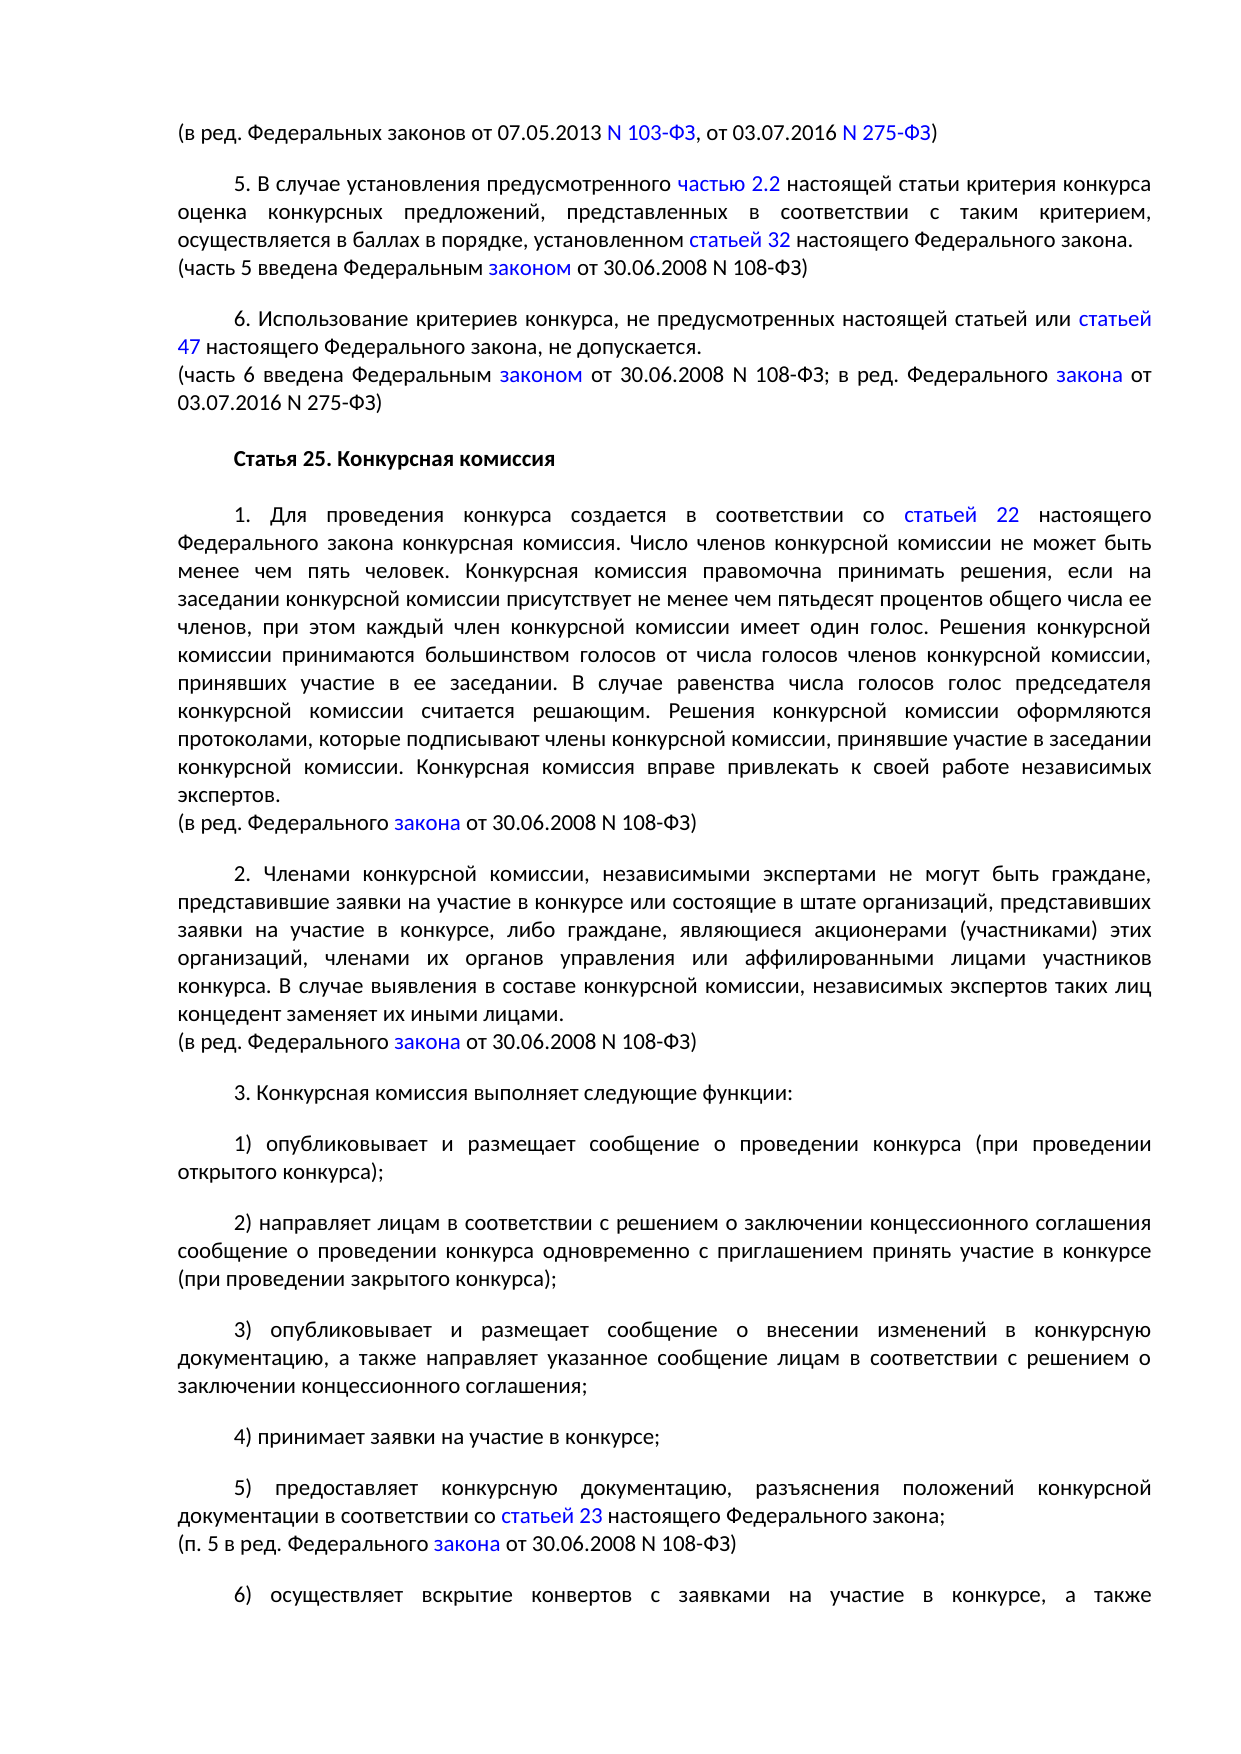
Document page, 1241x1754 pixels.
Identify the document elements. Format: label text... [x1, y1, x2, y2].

text (в ред. Федерального закона от 30.06.2008 N 108-ФЗ) [177, 808, 1152, 836]
text 6. Использование критериев конкурса, не предусмотренных настоящей статьей или статьей 47 настоящего Федерального закона, не допускается. [177, 304, 1152, 360]
title Статья 25. Конкурсная комиссия [177, 444, 1152, 472]
text 1. Для проведения конкурса создается в соответствии со статьей 22 настоящего Федерального закона конкурсная комиссия. Число членов конкурсной комиссии не может быть менее чем пять человек. Конкурсная комиссия правомочна принимать решения, если на заседании конкурсной комиссии присутствует не менее чем пятьдесят процентов общего числа ее членов, при этом каждый член конкурсной комиссии имеет один голос. Решения конкурсной комиссии принимаются большинством голосов от числа голосов членов конкурсной комиссии, принявших участие в ее заседании. В случае равенства числа голосов голос председателя конкурсной комиссии считается решающим. Решения конкурсной комиссии оформляются протоколами, которые подписывают члены конкурсной комиссии, принявшие участие в заседании конкурсной комиссии. Конкурсная комиссия вправе привлекать к своей работе независимых экспертов. [177, 500, 1152, 808]
text (часть 5 введена Федеральным законом от 30.06.2008 N 108-ФЗ) [177, 253, 1152, 281]
text (в ред. Федеральных законов от 07.05.2013 N 103-ФЗ, от 03.07.2016 N 275-ФЗ) [177, 118, 1152, 146]
text 5) предоставляет конкурсную документацию, разъяснения положений конкурсной документации в соответствии со статьей 23 настоящего Федерального закона; [177, 1473, 1152, 1529]
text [177, 1580, 1152, 1608]
text 1) опубликовывает и размещает сообщение о проведении конкурса (при проведении открытого конкурса); [177, 1129, 1152, 1185]
text (п. 5 в ред. Федерального закона от 30.06.2008 N 108-ФЗ) [177, 1529, 1152, 1557]
text 3. Конкурсная комиссия выполняет следующие функции: [177, 1078, 1152, 1106]
text 2) направляет лицам в соответствии с решением о заключении концессионного соглашения сообщение о проведении конкурса одновременно с приглашением принять участие в конкурсе (при проведении закрытого конкурса); [177, 1208, 1152, 1292]
text (часть 6 введена Федеральным законом от 30.06.2008 N 108-ФЗ; в ред. Федерального закона от 03.07.2016 N 275-ФЗ) [177, 360, 1152, 416]
text 3) опубликовывает и размещает сообщение о внесении изменений в конкурсную документацию, а также направляет указанное сообщение лицам в соответствии с решением о заключении концессионного соглашения; [177, 1315, 1152, 1399]
text (в ред. Федерального закона от 30.06.2008 N 108-ФЗ) [177, 1027, 1152, 1056]
text 2. Членами конкурсной комиссии, независимыми экспертами не могут быть граждане, представившие заявки на участие в конкурсе или состоящие в штате организаций, представивших заявки на участие в конкурсе, либо граждане, являющиеся акционерами (участниками) этих организаций, членами их органов управления или аффилированными лицами участников конкурса. В случае выявления в составе конкурсной комиссии, независимых экспертов таких лиц концедент заменяет их иными лицами. [177, 859, 1152, 1027]
text 5. В случае установления предусмотренного частью 2.2 настоящей статьи критерия конкурса оценка конкурсных предложений, представленных в соответствии с таким критерием, осуществляется в баллах в порядке, установленном статьей 32 настоящего Федерального закона. [177, 169, 1152, 253]
text 4) принимает заявки на участие в конкурсе; [177, 1422, 1152, 1450]
